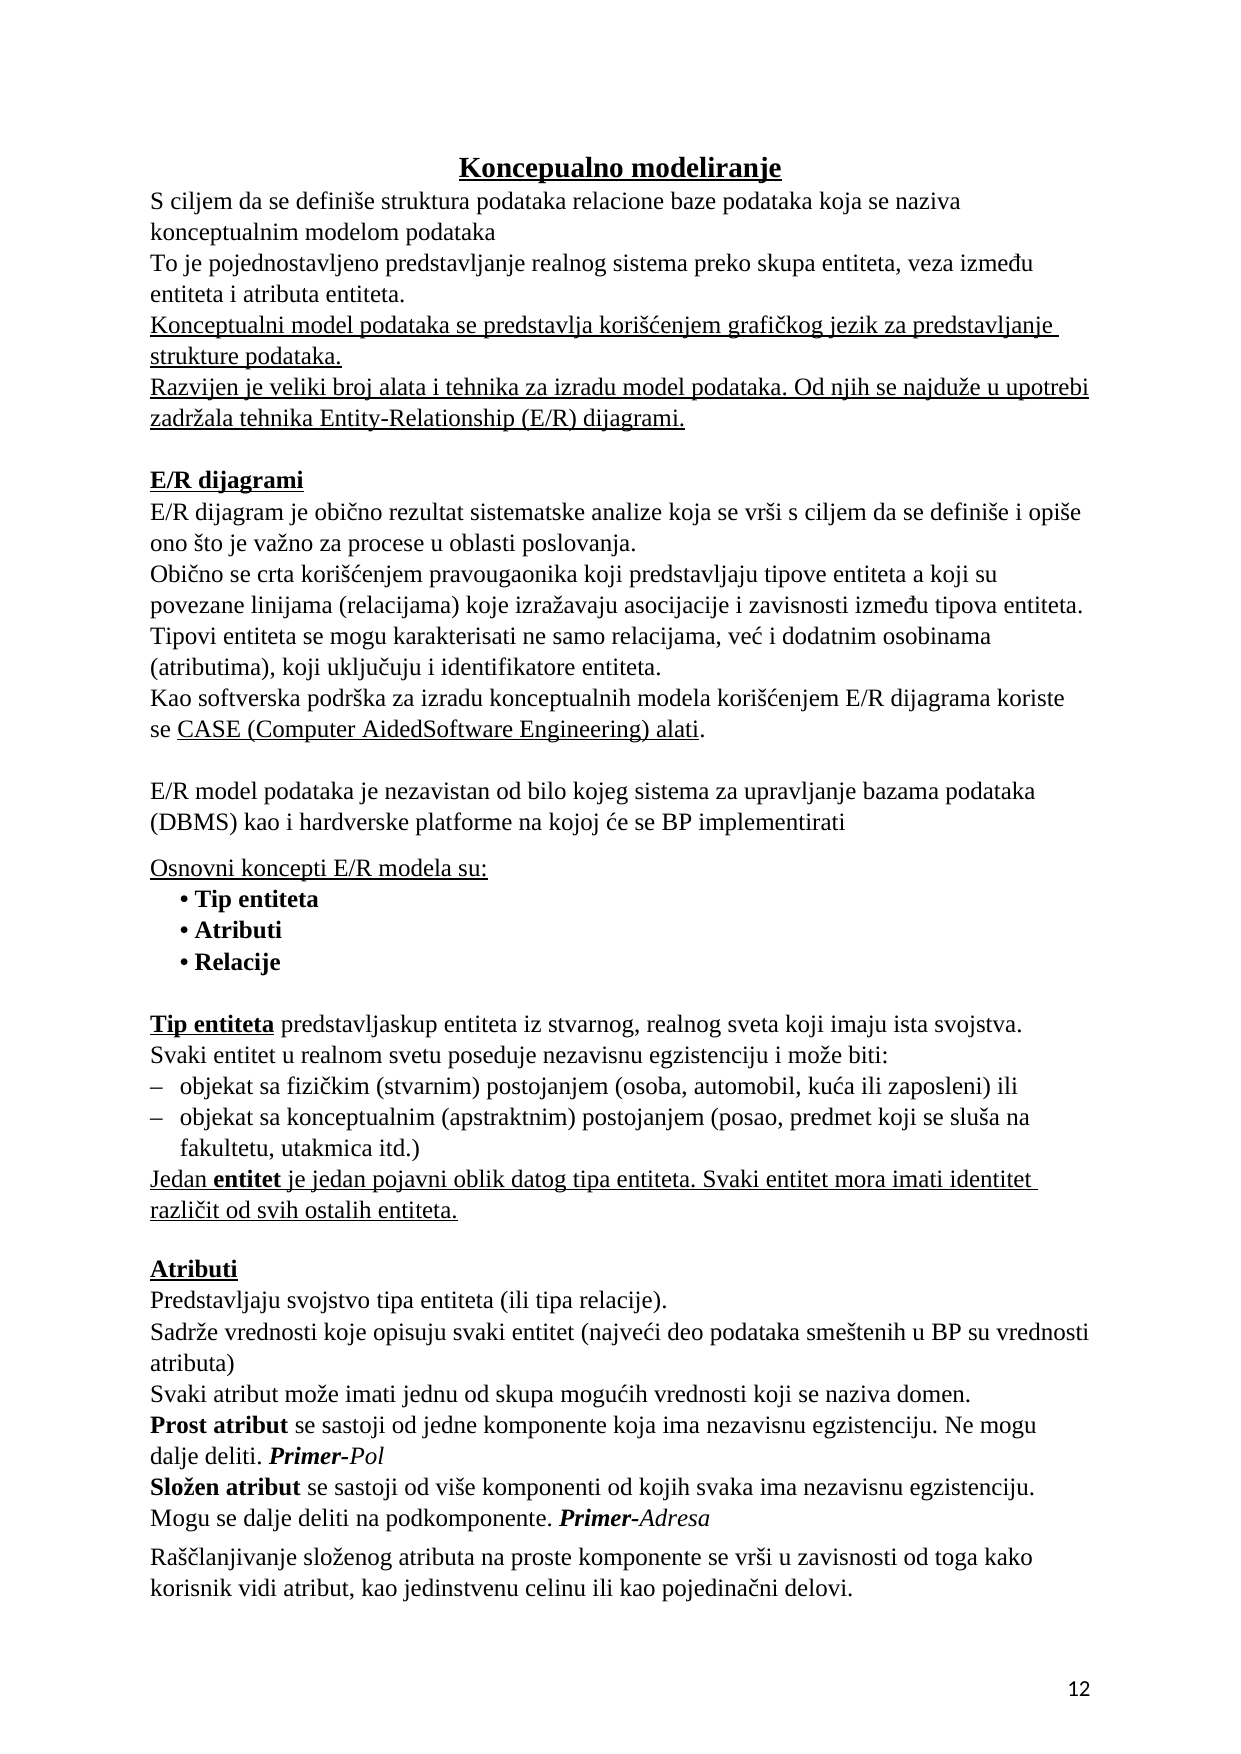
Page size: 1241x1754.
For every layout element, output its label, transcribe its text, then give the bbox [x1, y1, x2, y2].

text E/R dijagram je obično rezultat sistematske analize koja se vrši s ciljem da se definiše i opiše ono što je važno za procese u oblasti poslovanja. [150, 497, 1090, 556]
text Svaki entitet u realnom svetu poseduje nezavisnu egzistenciju i može biti: [150, 1040, 1090, 1068]
text Atributi [150, 1254, 1090, 1283]
text Sadrže vrednosti koje opisuju svaki entitet (najveći deo podataka smeštenih u BP su vrednosti atributa) [150, 1317, 1090, 1376]
list objekat sa konceptualnim (apstraktnim) postojanjem (posao, predmet koji se sluša na fakultetu, utakmica itd.) [150, 1102, 1090, 1162]
text Konceptualni model podataka se predstavlja korišćenjem grafičkog jezik za predstavljanje strukture podataka. [150, 310, 1090, 370]
text Razvijen je veliki broj alata i tehnika za izradu model podataka. Od njih se najduže u upotrebi zadržala tehnika Entity-Relationship (E/R) dijagrami. [150, 372, 1090, 432]
text To je pojednostavljeno predstavljanje realnog sistema preko skupa entiteta, veza između entiteta i atributa entiteta. [150, 248, 1090, 308]
text Obično se crta korišćenjem pravougaonika koji predstavljaju tipove entiteta a koji su povezane linijama (relacijama) koje izražavaju asocijacije i zavisnosti između tipova entiteta. [150, 559, 1090, 618]
text S ciljem da se definiše struktura podataka relacione baze podataka koja se naziva konceptualnim modelom podataka [150, 186, 1090, 246]
text Predstavljaju svojstvo tipa entiteta (ili tipa relacije). [150, 1286, 1090, 1314]
text Tip entiteta predstavljaskup entiteta iz stvarnog, realnog sveta koji imaju ista svojstva. [150, 1009, 1090, 1037]
text Prost atribut se sastoji od jedne komponente koja ima nezavisnu egzistenciju. Ne mogu dalje deliti. Primer-Pol [150, 1410, 1090, 1469]
list Tip entiteta [179, 884, 1090, 913]
text Svaki atribut može imati jednu od skupa mogućih vrednosti koji se naziva domen. [150, 1379, 1090, 1407]
text Tipovi entiteta se mogu karakterisati ne samo relacijama, već i dodatnim osobinama (atributima), koji uključuju i identifikatore entiteta. [150, 621, 1090, 681]
text Raščlanjivanje složenog atributa na proste komponente se vrši u zavisnosti od toga kako korisnik vidi atribut, kao jedinstvenu celinu ili kao pojedinačni delovi. [150, 1542, 1090, 1601]
text Koncepualno modeliranje [150, 150, 1090, 183]
list Atributi [179, 916, 1090, 944]
list objekat sa fizičkim (stvarnim) postojanjem (osoba, automobil, kuća ili zaposleni) ili [150, 1071, 1090, 1099]
text Kao softverska podrška za izradu konceptualnih modela korišćenjem E/R dijagrama koriste se CASE (Computer AidedSoftware Engineering) alati. [150, 683, 1090, 743]
text Osnovni koncepti E/R modela su: [150, 853, 1090, 882]
text E/R dijagrami [150, 466, 1090, 494]
text E/R model podataka je nezavistan od bilo kojeg sistema za upravljanje bazama podataka (DBMS) kao i hardverske platforme na kojoj će se BP implementirati [150, 776, 1090, 836]
text Složen atribut se sastoji od više komponenti od kojih svaka ima nezavisnu egzistenciju. Mogu se dalje deliti na podkomponente. Primer-Adresa [150, 1472, 1090, 1532]
text Jedan entitet je jedan pojavni oblik datog tipa entiteta. Svaki entitet mora imati identitet različit od svih ostalih entiteta. [150, 1164, 1090, 1224]
list Relacije [179, 947, 1090, 975]
